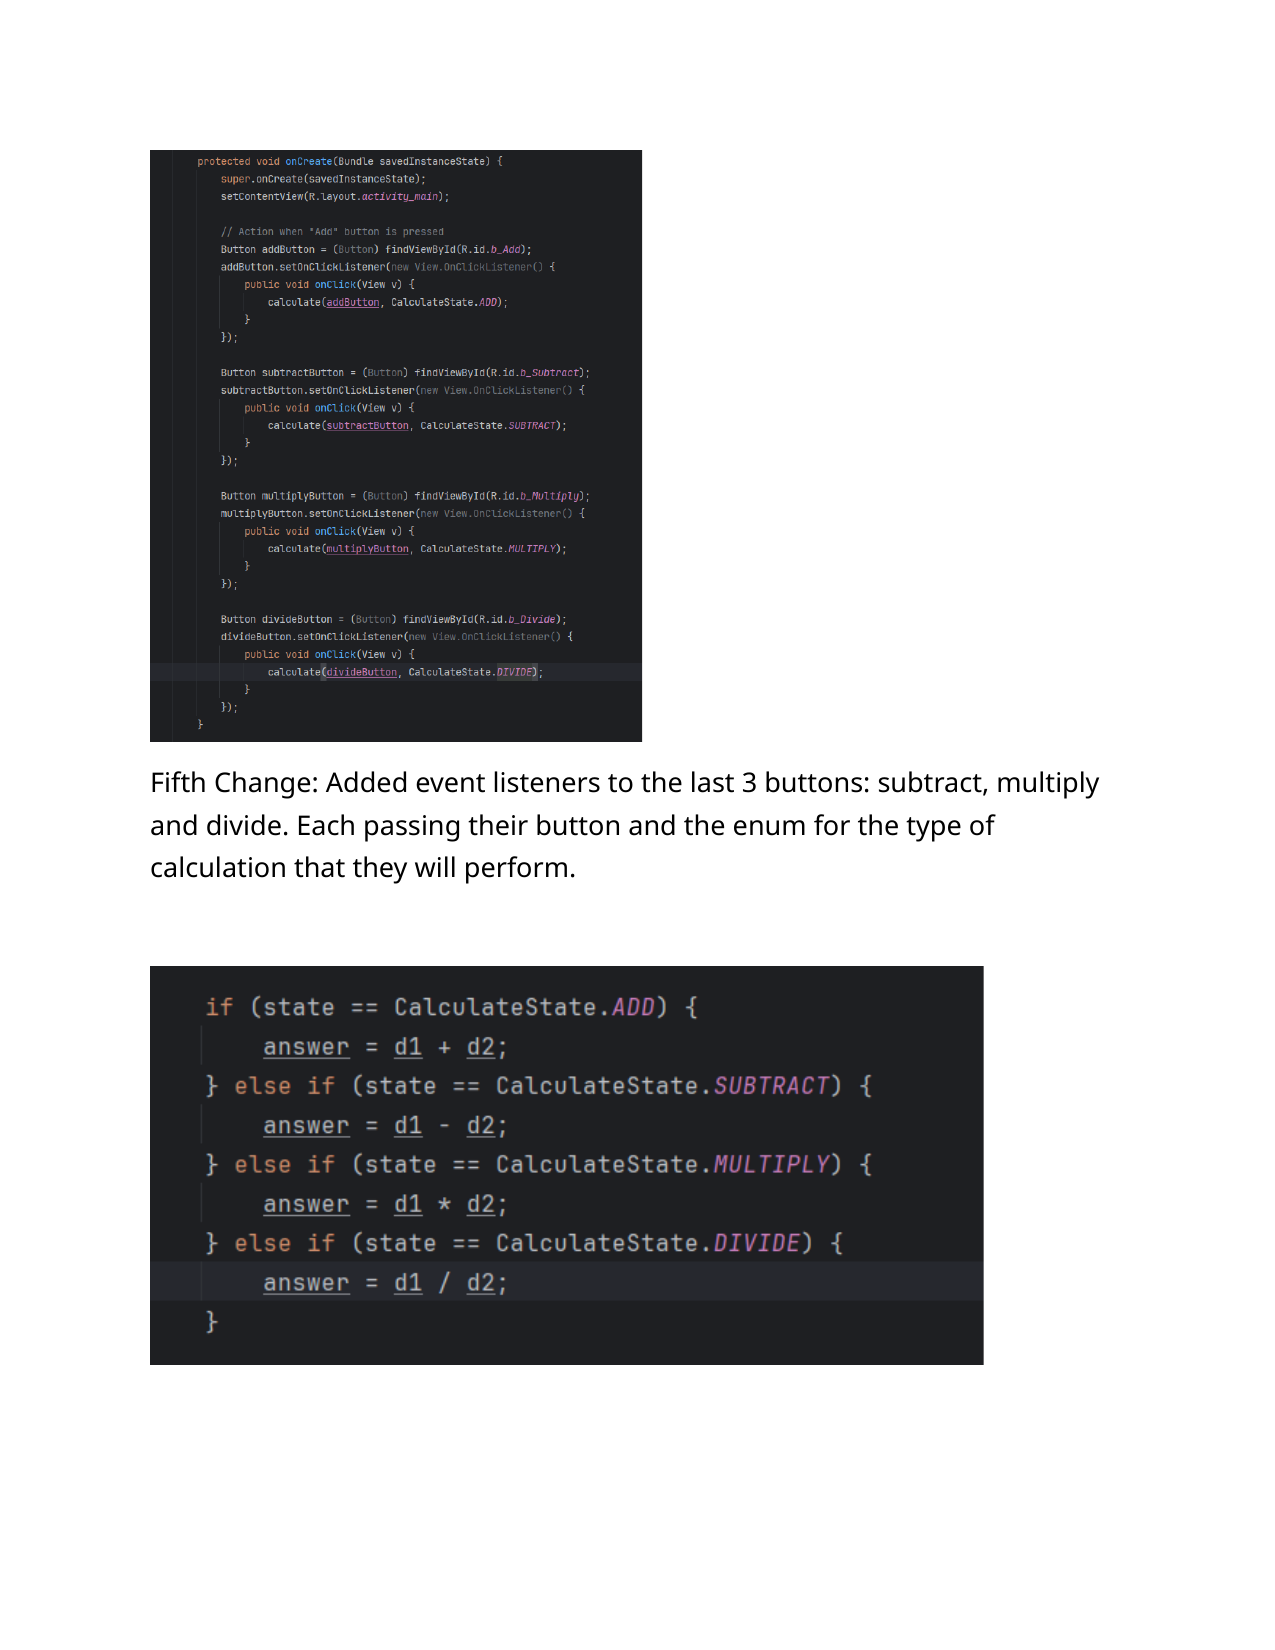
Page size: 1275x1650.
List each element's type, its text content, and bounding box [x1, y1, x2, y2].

picture [150, 150, 643, 742]
text Fifth Change: Added event listeners to the last 3 buttons: subtract, multiply and divide. Each passing their button and the enum for the type of calculation that they will perform. [150, 763, 1125, 885]
picture [150, 966, 984, 1365]
